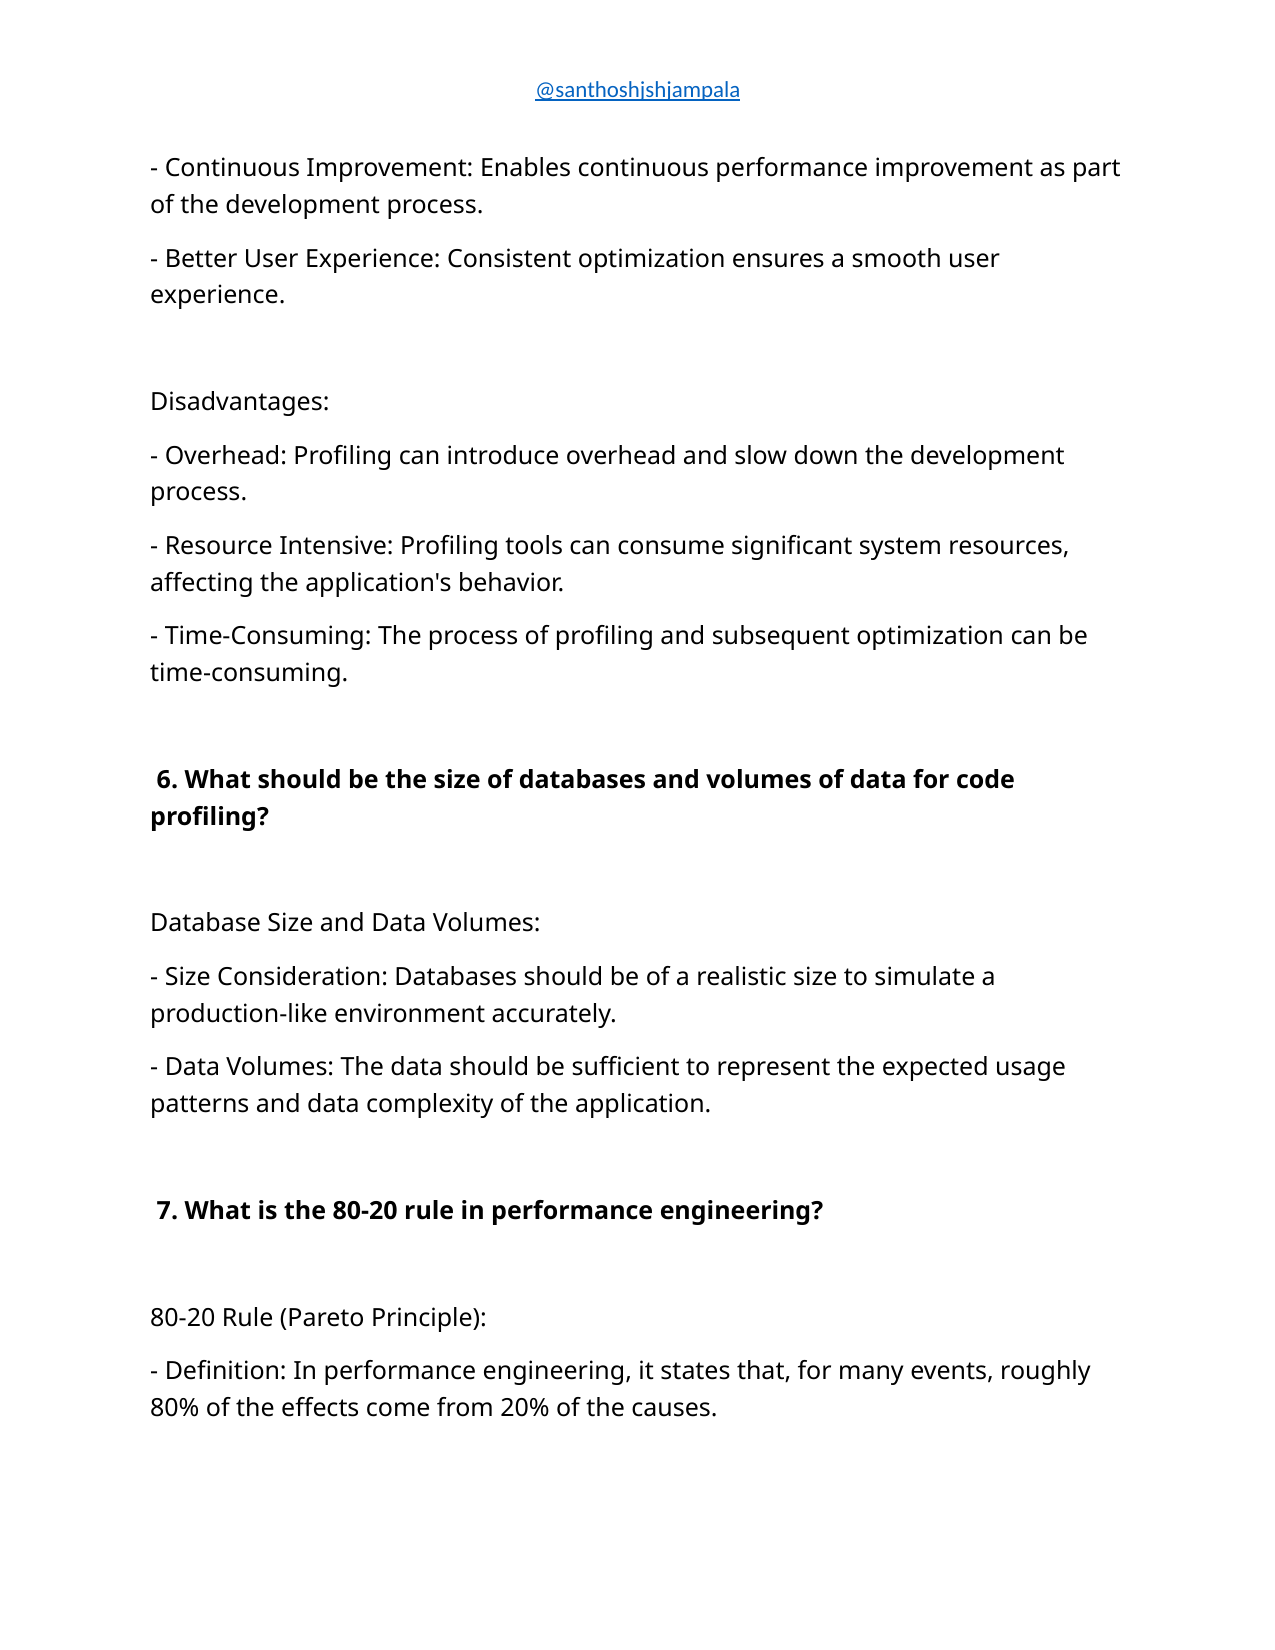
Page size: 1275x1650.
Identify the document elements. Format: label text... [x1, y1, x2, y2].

text - Better User Experience: Consistent optimization ensures a smooth user experience. [150, 240, 1125, 311]
text - Size Consideration: Databases should be of a realistic size to simulate a production-like environment accurately. [150, 958, 1125, 1029]
text - Continuous Improvement: Enables continuous performance improvement as part of the development process. [150, 150, 1125, 221]
text - Data Volumes: The data should be sufficient to represent the expected usage patterns and data complexity of the application. [150, 1049, 1125, 1119]
text - Resource Intensive: Profiling tools can consume significant system resources, affecting the application's behavior. [150, 527, 1125, 598]
text 7. What is the 80-20 rule in performance engineering? [150, 1192, 1125, 1226]
text - Definition: In performance engineering, it states that, for many events, roughly 80% of the effects come from 20% of the causes. [150, 1353, 1125, 1423]
text Disadvantages: [150, 384, 1125, 418]
text 6. What should be the size of databases and volumes of data for code profiling? [150, 761, 1125, 832]
text 80-20 Rule (Pareto Principle): [150, 1299, 1125, 1333]
text Database Size and Data Volumes: [150, 905, 1125, 939]
text - Time-Consuming: The process of profiling and subsequent optimization can be time-consuming. [150, 618, 1125, 688]
text - Overhead: Profiling can introduce overhead and slow down the development process. [150, 437, 1125, 508]
